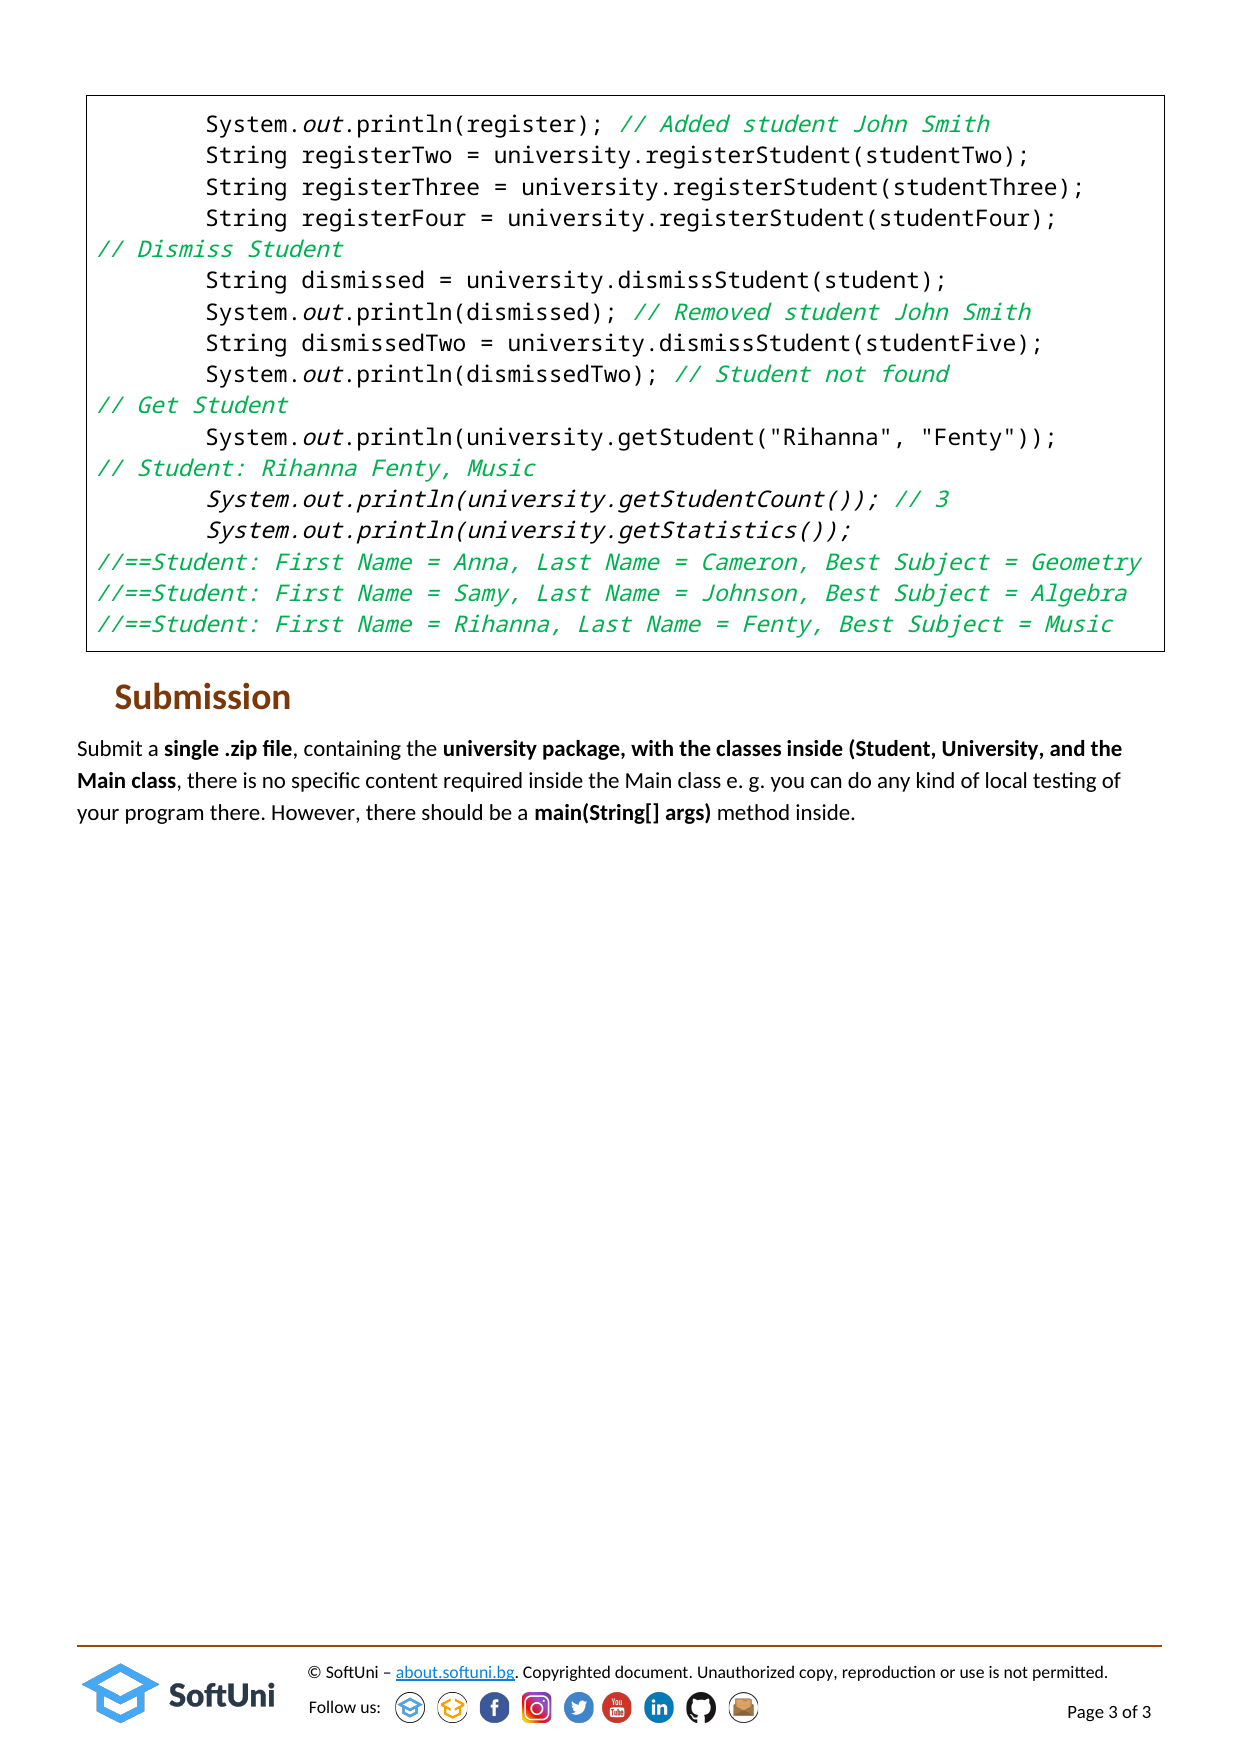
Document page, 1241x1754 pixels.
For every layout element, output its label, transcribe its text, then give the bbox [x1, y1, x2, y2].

picture [665, 1714, 674, 1723]
picture [437, 1692, 468, 1723]
picture [75, 1658, 281, 1729]
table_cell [87, 96, 1164, 651]
picture [522, 1692, 552, 1723]
picture [644, 1692, 653, 1701]
picture [644, 1714, 653, 1723]
picture [665, 1692, 674, 1701]
picture [395, 1692, 425, 1723]
picture [602, 1692, 632, 1723]
subtitle Submission [114, 673, 1163, 719]
picture [479, 1692, 510, 1723]
picture [658, 1705, 667, 1714]
picture [564, 1692, 594, 1723]
text Submit a single .zip file, containing the university package, with the classes inside (Student, University, and the Main class, there is no specific content required inside the Main class e. g. you can do any kind of local testing of your program there. However, there should be a main(String[] args) method inside. [77, 734, 1163, 827]
picture [686, 1692, 716, 1723]
picture [728, 1692, 759, 1723]
